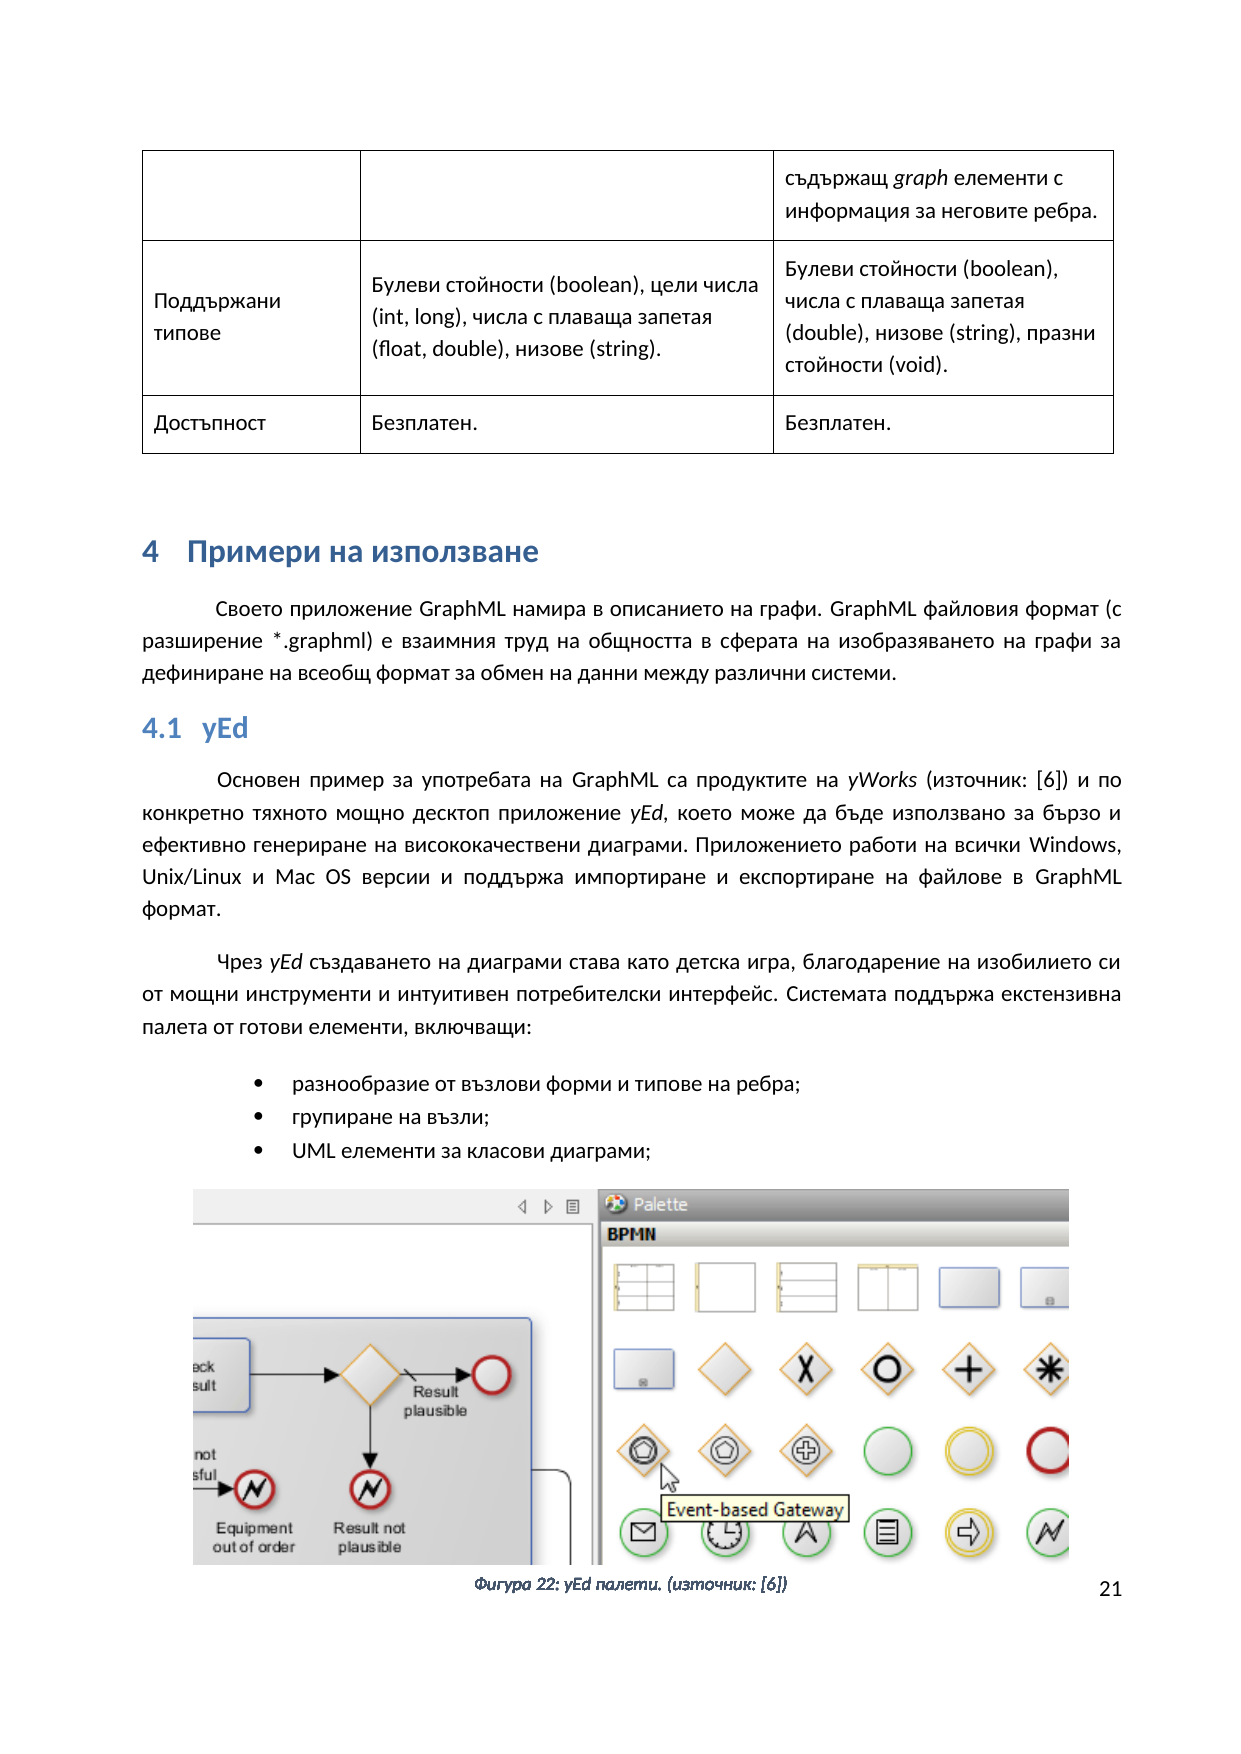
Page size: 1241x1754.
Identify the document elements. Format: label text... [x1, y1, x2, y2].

table_cell Булеви стойности (boolean), цели числа (int, long), числа с плаваща запетая (float, double), низове (string). [361, 241, 773, 394]
text Чрез yEd създаването на диаграми става като детска игра, благодарение на изобилието си от мощни инструменти и интуитивен потребителски интерфейс. Системата поддържа екстензивна палета от готови елементи, включващи: [142, 947, 1122, 1040]
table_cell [774, 151, 1113, 240]
table_cell Безплатен. [361, 396, 773, 452]
picture [193, 1189, 1069, 1565]
text Основен пример за употребата на GraphML са продуктите на yWorks (източник: [6]) и по конкретно тяхното мощно десктоп приложение yEd, което може да бъде използвано за бързо и ефективно генериране на висококачествени диаграми. Приложението работи на всички Windows, Unix/Linux и Mac OS версии и поддържа импортиране и експортиране на файлове в GraphML формат. [142, 766, 1122, 922]
table_cell Булеви стойности (boolean), числа с плаваща запетая (double), низове (string), празни стойности (void). [774, 241, 1113, 394]
subtitle yEd [142, 711, 1122, 745]
subtitle Примери на използване [142, 536, 1122, 569]
table_cell Достъпност [143, 396, 360, 452]
table_cell Безплатен. [774, 396, 1113, 452]
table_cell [143, 151, 360, 240]
table_cell Поддържани типове [143, 241, 360, 394]
text Своето приложение GraphML намира в описанието на графи. GraphML файловия формат (с разширение *.graphml) е взаимния труд на общността в сферата на изобразяването на графи за дефиниране на всеобщ формат за обмен на данни между различни системи. [142, 594, 1122, 686]
list разнообразие от възлови форми и типове на ребра; [254, 1065, 1122, 1098]
list групиране на възли; [254, 1098, 1122, 1131]
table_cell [361, 151, 773, 240]
list UML елементи за класови диаграми; [254, 1131, 1122, 1165]
